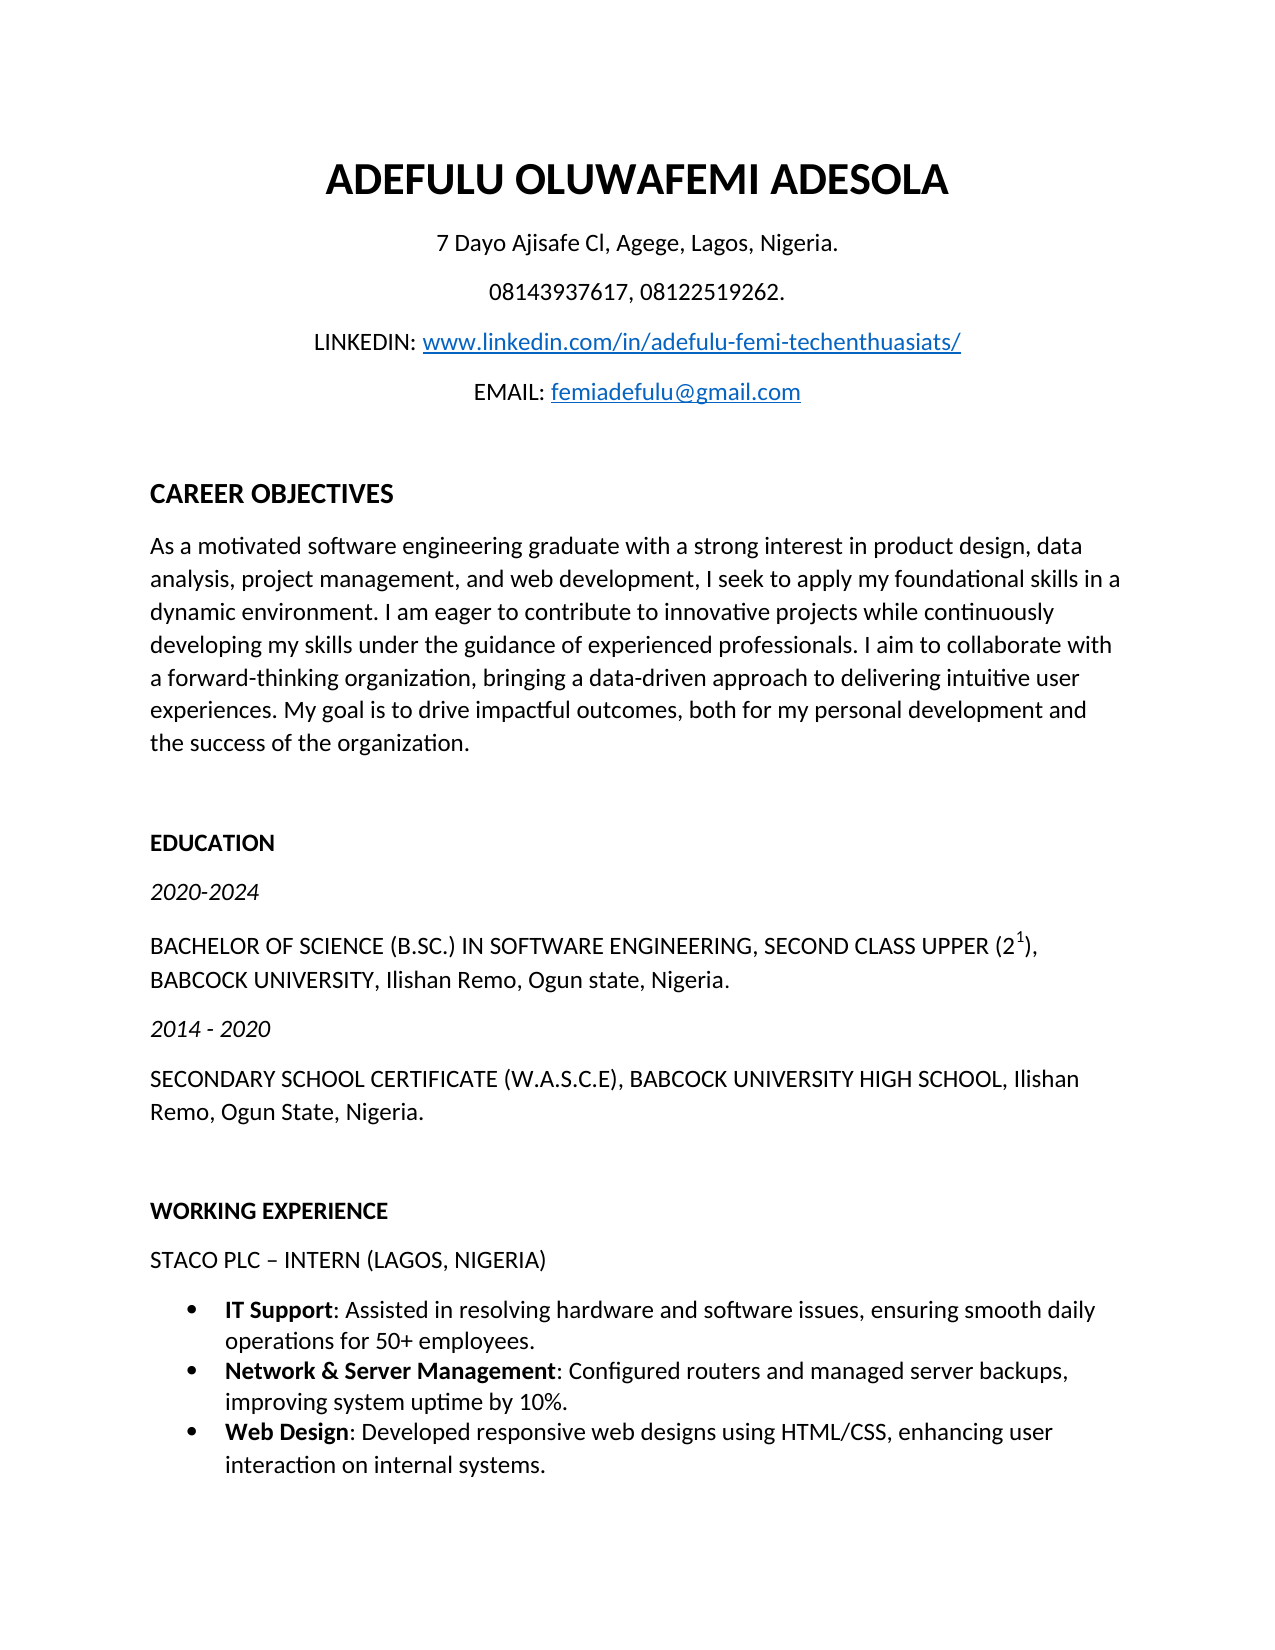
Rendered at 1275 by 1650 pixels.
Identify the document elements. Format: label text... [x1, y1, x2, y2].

text BACHELOR OF SCIENCE (B.SC.) IN SOFTWARE ENGINEERING, SECOND CLASS UPPER (21), BABCOCK UNIVERSITY, Ilishan Remo, Ogun state, Nigeria. [150, 926, 1125, 994]
text ADEFULU OLUWAFEMI ADESOLA [150, 150, 1125, 206]
text 08143937617, 08122519262. [150, 277, 1125, 307]
text SECONDARY SCHOOL CERTIFICATE (W.A.S.C.E), BABCOCK UNIVERSITY HIGH SCHOOL, Ilishan Remo, Ogun State, Nigeria. [150, 1063, 1125, 1126]
list IT Support: Assisted in resolving hardware and software issues, ensuring smooth daily operations for 50+ employees. [187, 1294, 1125, 1355]
text CAREER OBJECTIVES [150, 475, 1125, 511]
list Network & Server Management: Configured routers and managed server backups, improving system uptime by 10%. [187, 1355, 1125, 1416]
text LINKEDIN: www.linkedin.com/in/adefulu-femi-techenthuasiats/ [150, 326, 1125, 357]
text EMAIL: femiadefulu@gmail.com [150, 376, 1125, 406]
text 2020-2024 [150, 876, 1125, 907]
text EDUCATION [150, 827, 1125, 857]
text WORKING EXPERIENCE [150, 1195, 1125, 1226]
text 7 Dayo Ajisafe Cl, Agege, Lagos, Nigeria. [150, 227, 1125, 257]
list Web Design: Developed responsive web designs using HTML/CSS, enhancing user interaction on internal systems. [187, 1416, 1125, 1480]
text STACO PLC – INTERN (LAGOS, NIGERIA) [150, 1245, 1125, 1275]
text 2014 - 2020 [150, 1013, 1125, 1044]
text As a motivated software engineering graduate with a strong interest in product design, data analysis, project management, and web development, I seek to apply my foundational skills in a dynamic environment. I am eager to contribute to innovative projects while continuously developing my skills under the guidance of experienced professionals. I aim to collaborate with a forward-thinking organization, bringing a data-driven approach to delivering intuitive user experiences. My goal is to drive impactful outcomes, both for my personal development and the success of the organization. [150, 530, 1125, 758]
